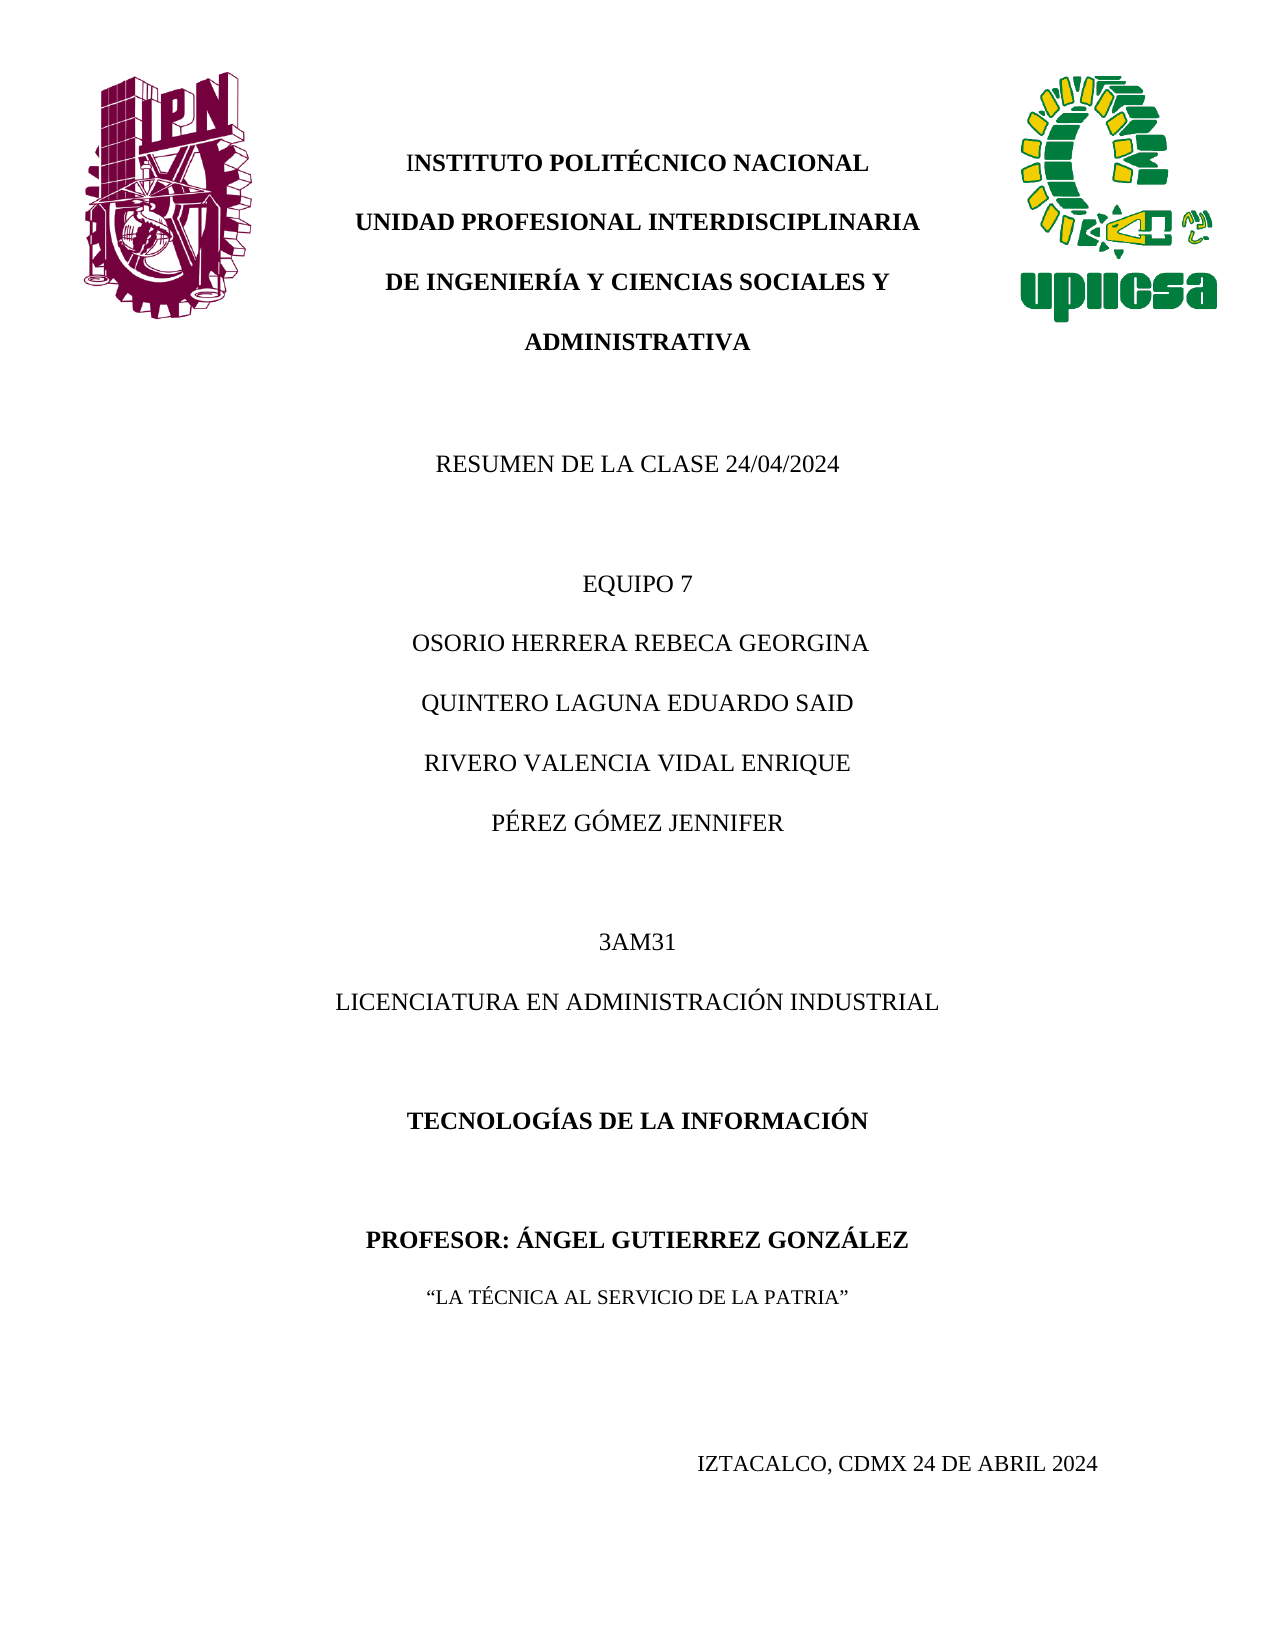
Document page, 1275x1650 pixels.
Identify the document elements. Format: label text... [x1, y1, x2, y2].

text DE INGENIERÍA Y CIENCIAS SOCIALES Y [307, 267, 1010, 296]
text TECNOLOGÍAS DE LA INFORMACIÓN [177, 1106, 1098, 1134]
text RIVERO VALENCIA VIDAL ENRIQUE [177, 748, 1098, 777]
text 3AM31 [177, 927, 1098, 956]
text UNIDAD PROFESIONAL INTERDISCIPLINARIA [307, 207, 1010, 236]
text PROFESOR: ÁNGEL GUTIERREZ GONZÁLEZ [177, 1225, 1098, 1254]
picture [1010, 70, 1223, 325]
picture [34, 53, 307, 345]
text OSORIO HERRERA REBECA GEORGINA [177, 628, 1098, 657]
text “LA TÉCNICA AL SERVICIO DE LA PATRIA” [177, 1285, 1098, 1309]
text QUINTERO LAGUNA EDUARDO SAID [177, 688, 1098, 717]
text PÉREZ GÓMEZ JENNIFER [177, 808, 1098, 837]
text EQUIPO 7 [177, 569, 1098, 597]
text LICENCIATURA EN ADMINISTRACIÓN INDUSTRIAL [177, 987, 1098, 1016]
text ADMINISTRATIVA [177, 327, 1098, 356]
text IZTACALCO, CDMX 24 DE ABRIL 2024 [177, 1450, 1098, 1476]
text INSTITUTO POLITÉCNICO NACIONAL [307, 148, 1010, 176]
text RESUMEN DE LA CLASE 24/04/2024 [177, 449, 1098, 478]
